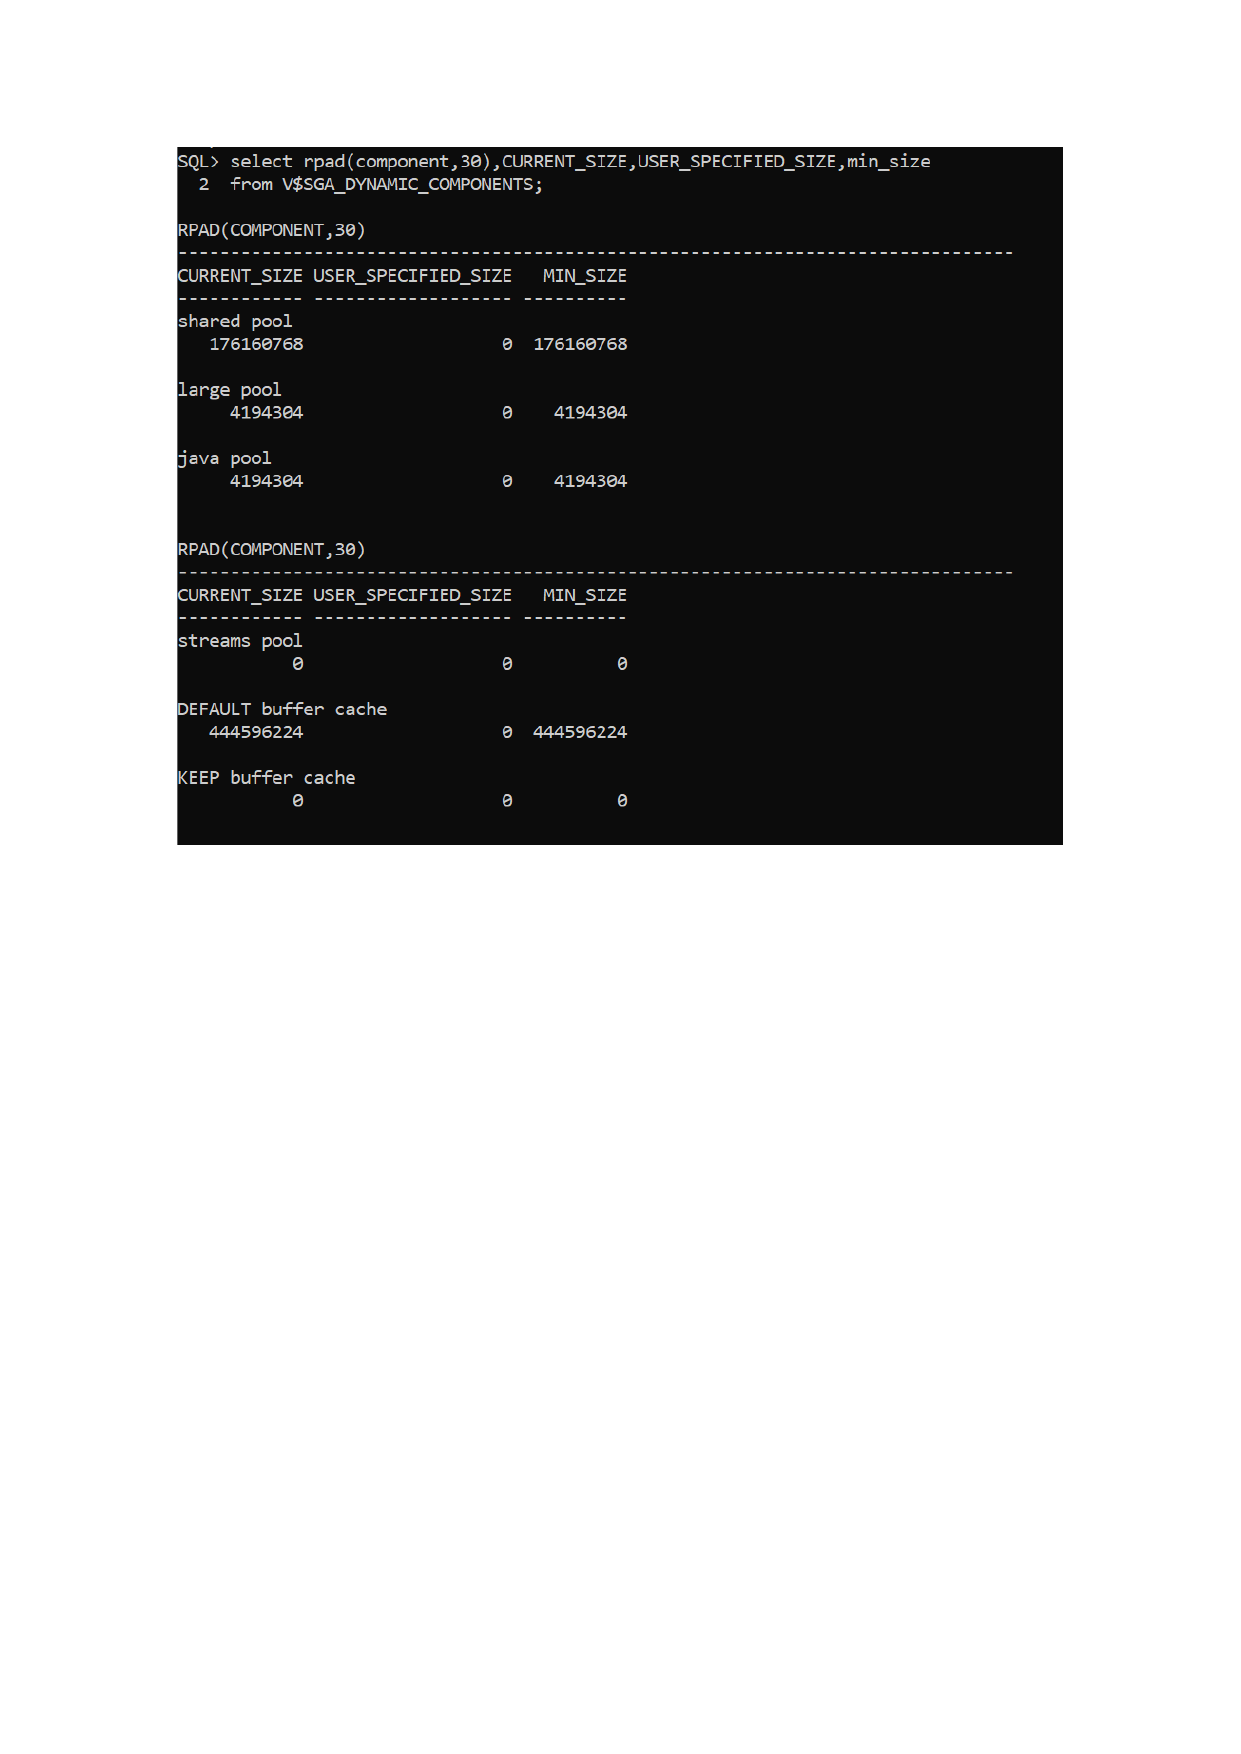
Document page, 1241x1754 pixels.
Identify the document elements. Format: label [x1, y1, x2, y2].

picture [177, 147, 1063, 845]
